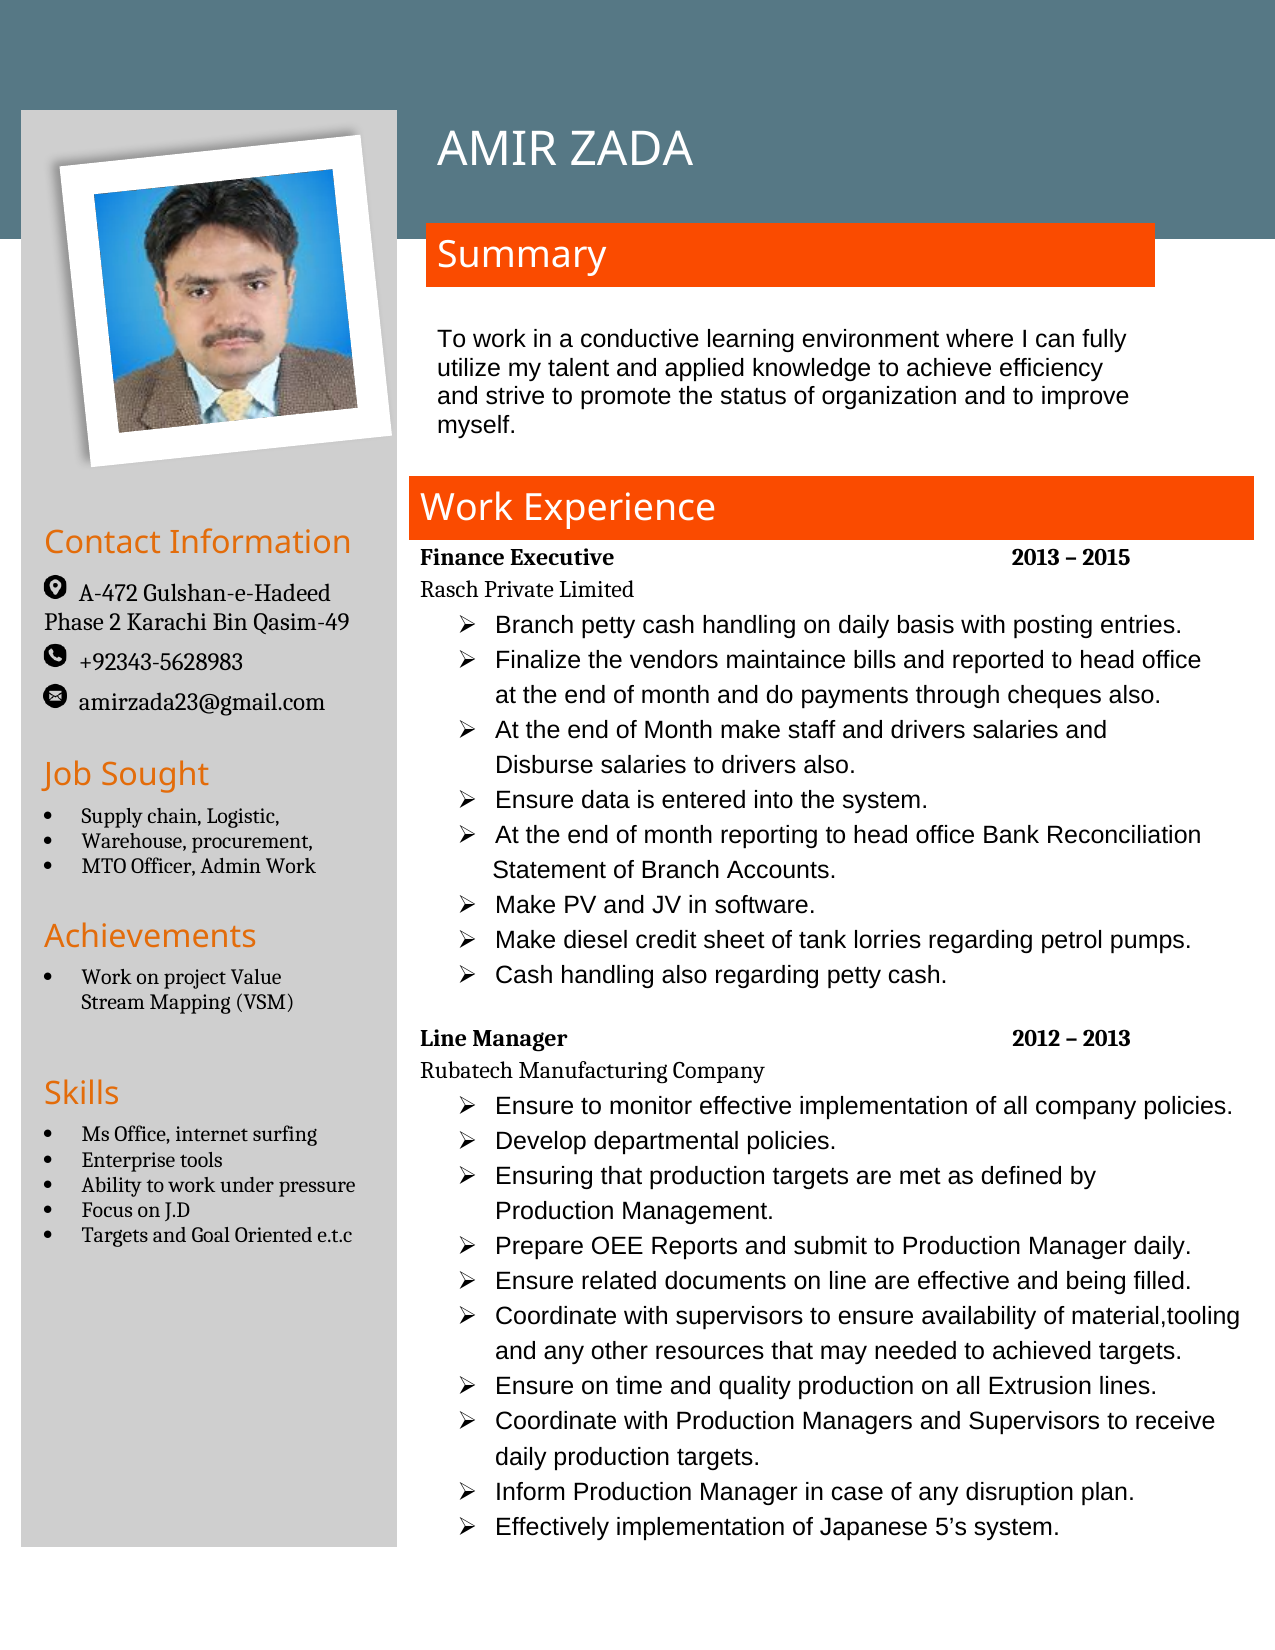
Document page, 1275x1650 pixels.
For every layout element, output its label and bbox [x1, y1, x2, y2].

table_header [398, 110, 1254, 1547]
table_header [21, 110, 397, 1547]
picture [43, 680, 67, 711]
picture [95, 170, 357, 432]
picture [43, 640, 67, 670]
picture [43, 571, 67, 602]
